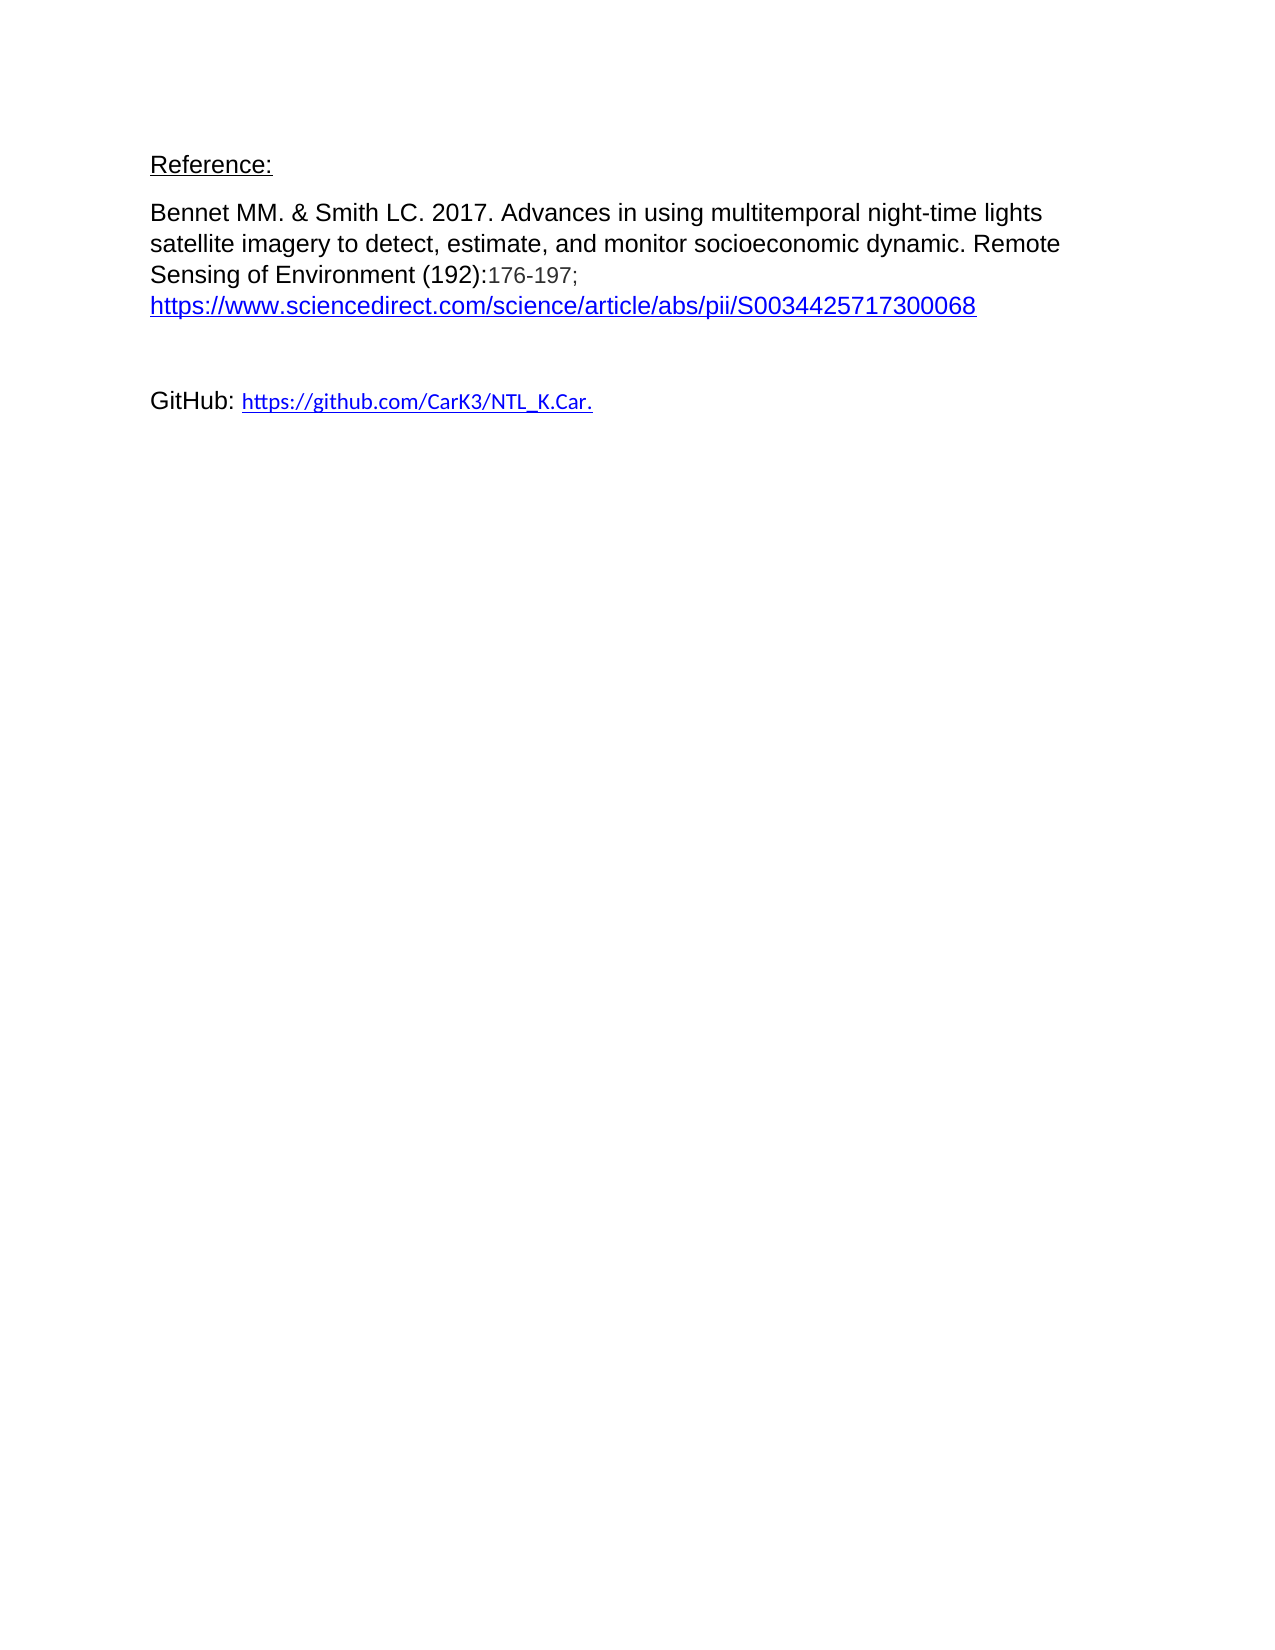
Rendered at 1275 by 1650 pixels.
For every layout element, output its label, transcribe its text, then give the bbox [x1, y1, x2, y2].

text Reference: [150, 150, 1125, 179]
text GitHub: https://github.com/CarK3/NTL_K.Car. [150, 386, 1125, 415]
text Bennet MM. & Smith LC. 2017. Advances in using multitemporal night-time lights satellite imagery to detect, estimate, and monitor socioeconomic dynamic. Remote Sensing of Environment (192):176-197; https://www.sciencedirect.com/science/article/abs/pii/S0034425717300068 [150, 198, 1125, 319]
